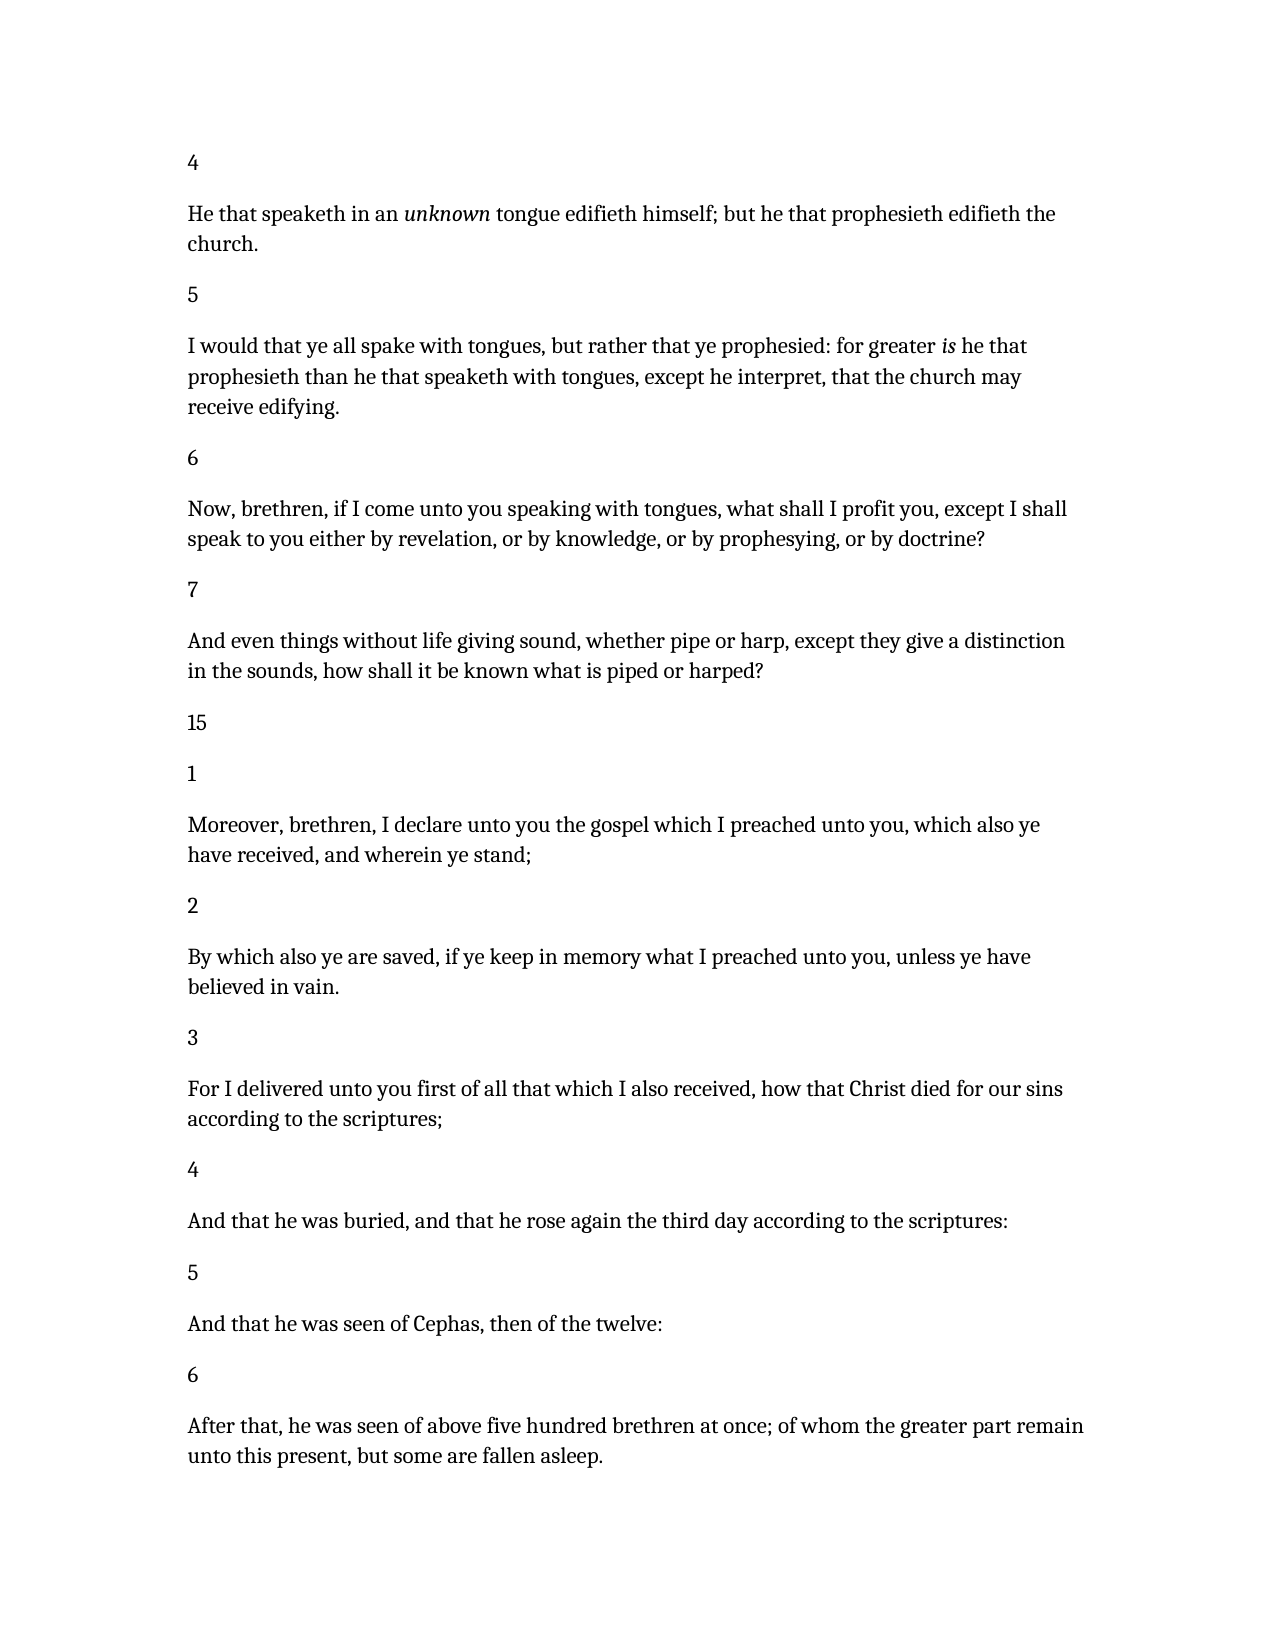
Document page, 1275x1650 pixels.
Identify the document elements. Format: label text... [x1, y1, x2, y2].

text 4 [187, 150, 1087, 176]
text Moreover, brethren, I declare unto you the gospel which I preached unto you, which also ye have received, and wherein ye stand; [187, 811, 1087, 868]
text 5 [187, 282, 1087, 309]
text And even things without life giving sound, whether pipe or harp, except they give a distinction in the sounds, how shall it be known what is piped or harped? [187, 628, 1087, 685]
text And that he was seen of Cephas, then of the twelve: [187, 1310, 1087, 1337]
text 6 [187, 1361, 1087, 1388]
text 7 [187, 577, 1087, 603]
text 1 [187, 760, 1087, 787]
text After that, he was seen of above five hundred brethren at once; of whom the greater part remain unto this present, but some are fallen asleep. [187, 1412, 1087, 1469]
text He that speaketh in an unknown tongue edifieth himself; but he that prophesieth edifieth the church. [187, 201, 1087, 258]
text 5 [187, 1259, 1087, 1286]
text 3 [187, 1025, 1087, 1051]
text 4 [187, 1157, 1087, 1184]
text 6 [187, 445, 1087, 471]
text And that he was buried, and that he rose again the third day according to the scriptures: [187, 1208, 1087, 1235]
text Now, brethren, if I come unto you speaking with tongues, what shall I profit you, except I shall speak to you either by revelation, or by knowledge, or by prophesying, or by doctrine? [187, 496, 1087, 552]
text 2 [187, 893, 1087, 919]
text 15 [187, 709, 1087, 736]
text By which also ye are saved, if ye keep in memory what I preached unto you, unless ye have believed in vain. [187, 944, 1087, 1000]
text I would that ye all spake with tongues, but rather that ye prophesied: for greater is he that prophesieth than he that speaketh with tongues, except he interpret, that the church may receive edifying. [187, 333, 1087, 420]
text For I delivered unto you first of all that which I also received, how that Christ died for our sins according to the scriptures; [187, 1076, 1087, 1133]
